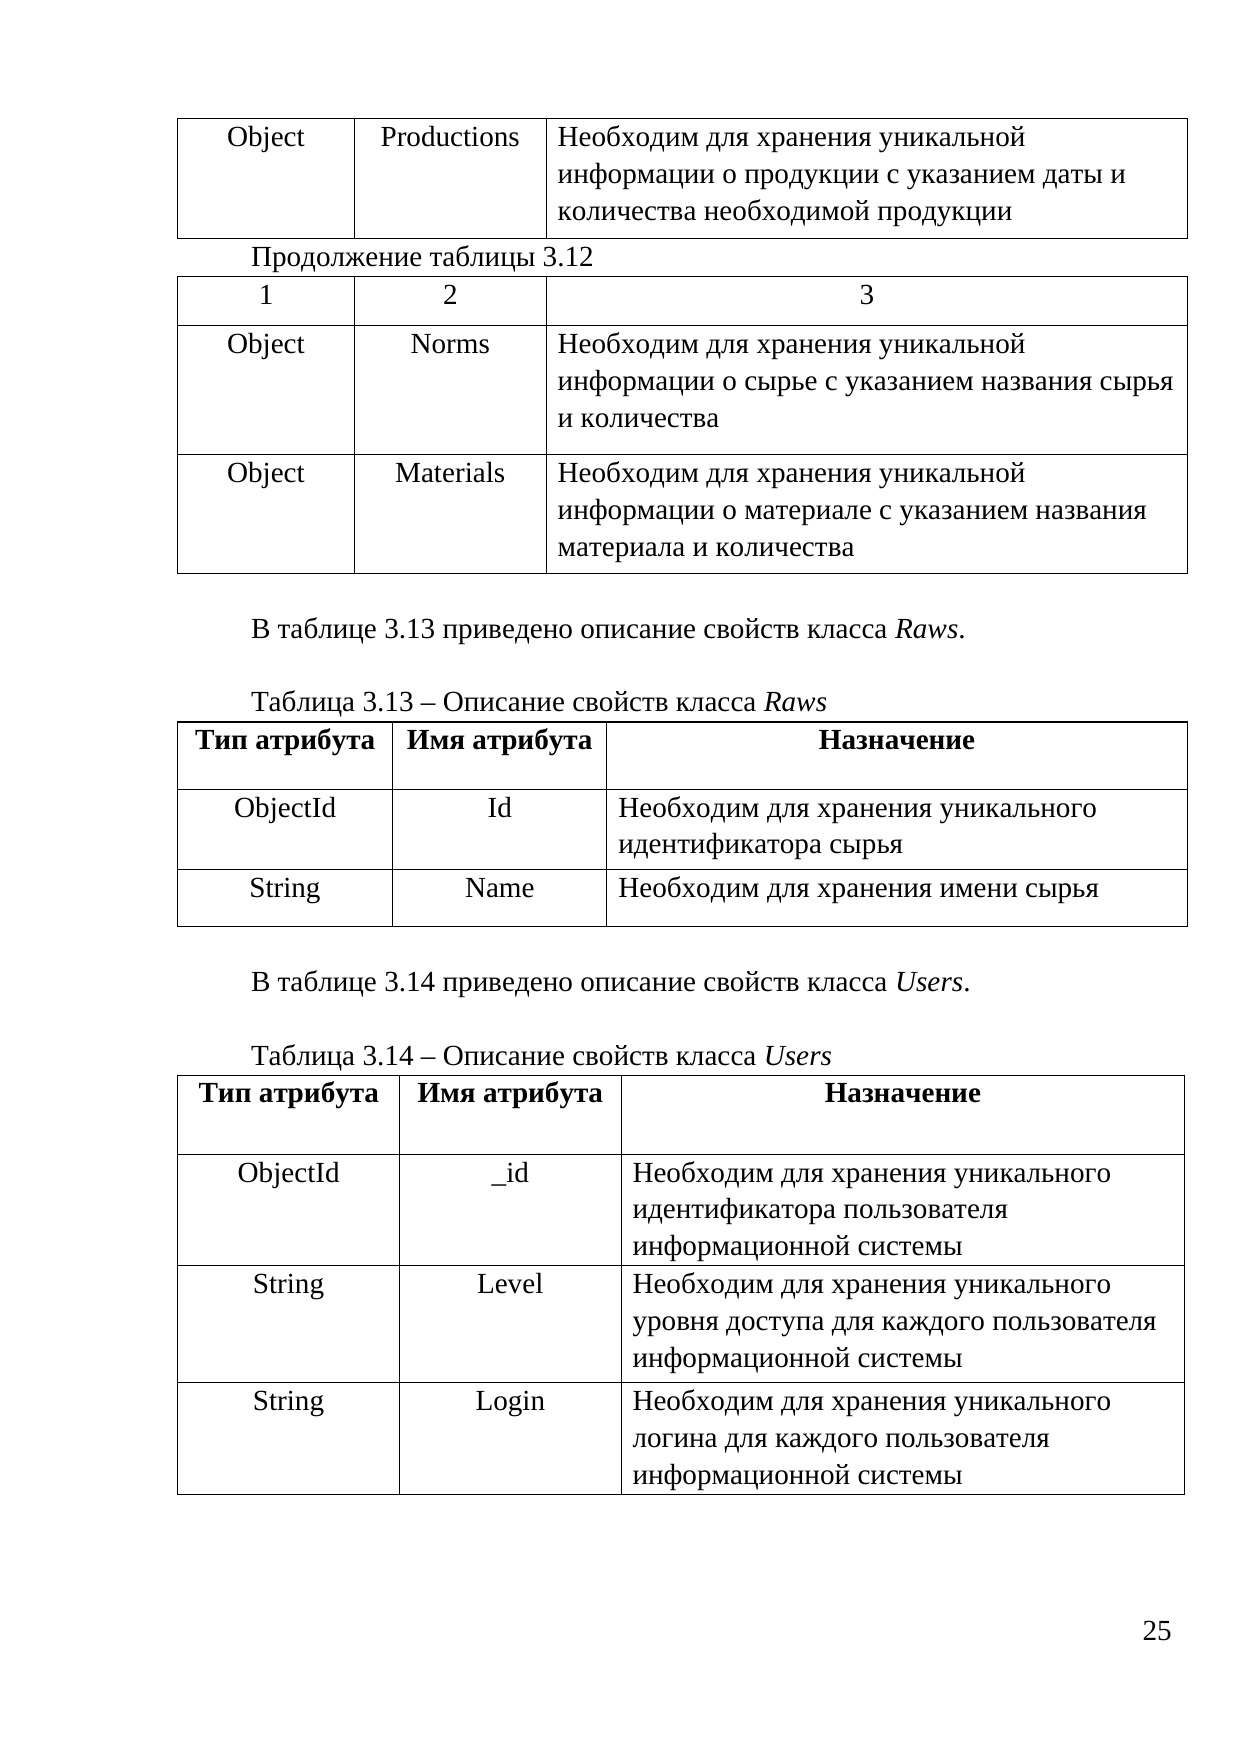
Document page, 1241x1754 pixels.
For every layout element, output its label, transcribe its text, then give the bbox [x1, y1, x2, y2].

table_header Назначение [607, 723, 1187, 789]
text В таблице 3.14 приведено описание свойств класса Users. [177, 964, 1171, 997]
table_cell String [178, 1266, 399, 1382]
table_cell Login [400, 1383, 621, 1494]
table_cell Необходим для хранения уникального идентификатора сырья [607, 790, 1187, 869]
text Таблица 3.14 – Описание свойств класса Users [177, 1038, 1171, 1071]
text Продолжение таблицы 3.12 [177, 239, 1171, 272]
table_cell Необходим для хранения уникального идентификатора пользователя информационной системы [622, 1155, 1184, 1265]
table_cell _id [400, 1155, 621, 1265]
table_header 2 [355, 277, 546, 325]
text Таблица 3.13 – Описание свойств класса Raws [177, 684, 1171, 718]
table_cell Object [178, 455, 354, 573]
table_header 3 [547, 277, 1187, 325]
table_cell Необходим для хранения уникальной информации о продукции с указанием даты и количества необходимой продукции [547, 119, 1187, 238]
table_header Тип атрибута [178, 1076, 399, 1154]
table_cell ObjectId [178, 1155, 399, 1265]
table_cell Необходим для хранения уникального логина для каждого пользователя информационной системы [622, 1383, 1184, 1494]
table_cell String [178, 870, 392, 926]
table_cell Name [393, 870, 606, 926]
text В таблице 3.13 приведено описание свойств класса Raws. [177, 611, 1171, 644]
table_cell Level [400, 1266, 621, 1382]
table_header Тип атрибута [178, 723, 392, 789]
table_cell Необходим для хранения уникального уровня доступа для каждого пользователя информационной системы [622, 1266, 1184, 1382]
table_cell ObjectId [178, 790, 392, 869]
table_header Имя атрибута [393, 723, 606, 789]
table_cell String [178, 1383, 399, 1494]
table_header Имя атрибута [400, 1076, 621, 1154]
table_cell Id [393, 790, 606, 869]
table_cell Необходим для хранения имени сырья [607, 870, 1187, 926]
table_cell Object [178, 326, 354, 454]
table_cell Materials [355, 455, 546, 573]
table_cell Productions [355, 119, 546, 238]
table_cell Object [178, 119, 354, 238]
table_header Назначение [622, 1076, 1184, 1154]
table_cell Norms [355, 326, 546, 454]
table_header 1 [178, 277, 354, 325]
table_cell Необходим для хранения уникальной информации о материале с указанием названия материала и количества [547, 455, 1187, 573]
table_cell Необходим для хранения уникальной информации о сырье с указанием названия сырья и количества [547, 326, 1187, 454]
